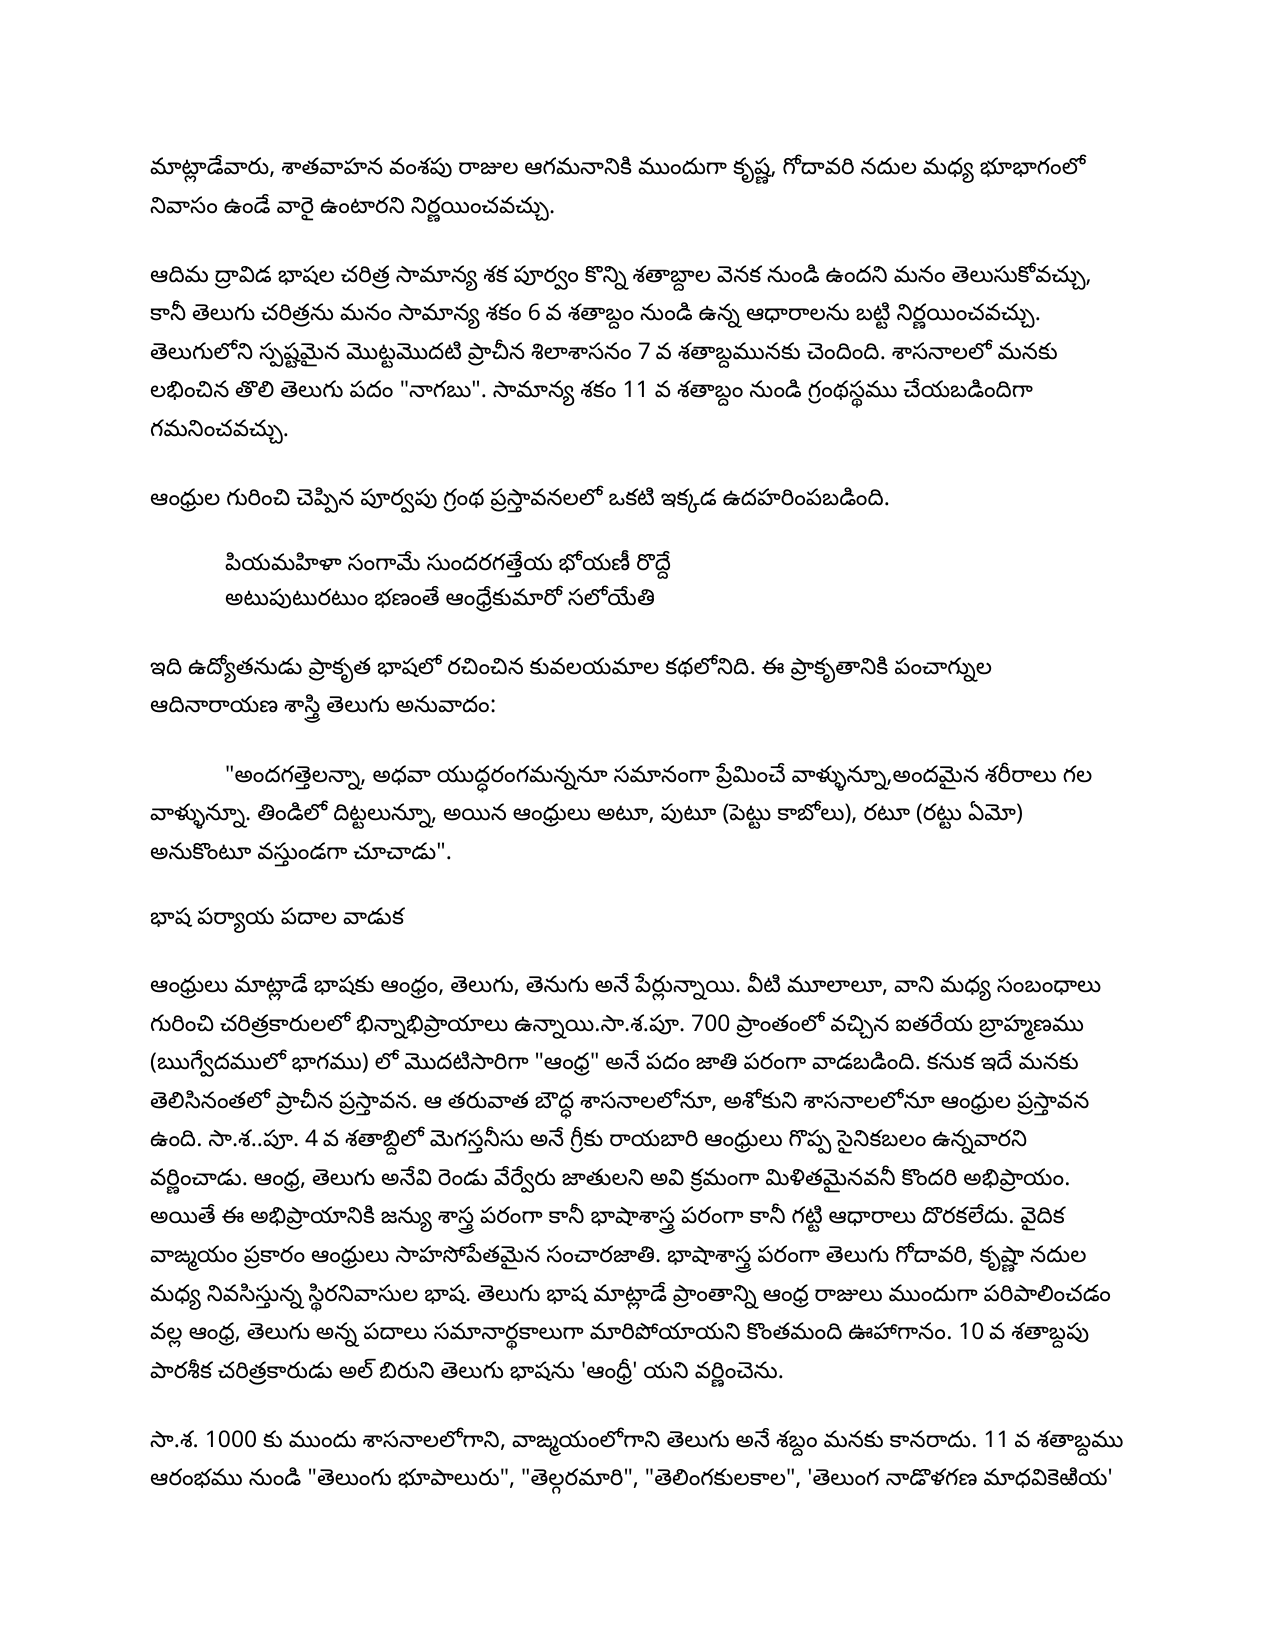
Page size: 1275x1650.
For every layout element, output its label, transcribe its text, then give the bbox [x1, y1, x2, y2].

text అటుపుటురటుం భణంతే ఆంధ్రేకుమారో సలోయేతి [150, 585, 1125, 615]
text భాష పర్యాయ పదాల వాడుక [150, 904, 1125, 933]
text ఆదిమ ద్రావిడ భాషల చరిత్ర సామాన్య శక పూర్వం కొన్ని శతాబ్దాల వెనక నుండి ఉందని మనం తెలుసుకోవచ్చు, కానీ తెలుగు చరిత్రను మనం సామాన్య శకం 6వ శతాబ్దం నుండి ఉన్న ఆధారాలను బట్టి నిర్ణయించవచ్చు. తెలుగులోని స్పష్టమైన మొట్టమొదటి ప్రాచీన శిలాశాసనం 7వ శతాబ్దమునకు చెందింది. శాసనాలలో మనకు లభించిన తొలి తెలుగు పదం "నాగబు". సామాన్య శకం 11 వ శతాబ్దం నుండి గ్రంథస్థము చేయబడిందిగా గమనించవచ్చు. [150, 258, 1125, 446]
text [150, 1423, 1125, 1495]
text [150, 150, 1125, 222]
text ఇది ఉద్యోతనుడు ప్రాకృత భాషలో రచించిన కువలయమాల కథలోనిది. ఈ ప్రాకృతానికి పంచాగ్నుల ఆదినారాయణ శాస్త్రి తెలుగు అనువాదం: [150, 650, 1125, 722]
text ఆంధ్రుల గురించి చెప్పిన పూర్వపు గ్రంథ ప్రస్తావనలలో ఒకటి ఇక్కడ ఉదహరింపబడింది. [150, 481, 1125, 515]
text పియమహిళా సంగామే సుందరగత్తేయ భోయణీ రొద్దే [150, 550, 1125, 580]
text ఆంధ్రులు మాట్లాడే భాషకు ఆంధ్రం, తెలుగు, తెనుగు అనే పేర్లున్నాయి. వీటి మూలాలూ, వాని మధ్య సంబంధాలు గురించి చరిత్రకారులలో భిన్నాభిప్రాయాలు ఉన్నాయి.సా.శ.పూ. 700 ప్రాంతంలో వచ్చిన ఐతరేయ బ్రాహ్మణము (ఋగ్వేదములో భాగము) లో మొదటిసారిగా "ఆంధ్ర" అనే పదం జాతి పరంగా వాడబడింది. కనుక ఇదే మనకు తెలిసినంతలో ప్రాచీన ప్రస్తావన. ఆ తరువాత బౌద్ధ శాసనాలలోనూ, అశోకుని శాసనాలలోనూ ఆంధ్రుల ప్రస్తావన ఉంది. సా.శ..పూ. 4వ శతాబ్దిలో మెగస్తనీసు అనే గ్రీకు రాయబారి ఆంధ్రులు గొప్ప సైనికబలం ఉన్నవారని వర్ణించాడు. ఆంధ్ర, తెలుగు అనేవి రెండు వేర్వేరు జాతులని అవి క్రమంగా మిళితమైనవనీ కొందరి అభిప్రాయం. అయితే ఈ అభిప్రాయానికి జన్యు శాస్త్ర పరంగా కానీ భాషాశాస్త్ర పరంగా కానీ గట్టి ఆధారాలు దొరకలేదు. వైదిక వాఙ్మయం ప్రకారం ఆంధ్రులు సాహసోపేతమైన సంచారజాతి. భాషాశాస్త్ర పరంగా తెలుగు గోదావరి, కృష్ణా నదుల మధ్య నివసిస్తున్న స్థిరనివాసుల భాష. తెలుగు భాష మాట్లాడే ప్రాంతాన్ని ఆంధ్ర రాజులు ముందుగా పరిపాలించడం వల్ల ఆంధ్ర, తెలుగు అన్న పదాలు సమానార్థకాలుగా మారిపోయాయని కొంతమంది ఊహాగానం. 10వ శతాబ్దపు పారశీక చరిత్రకారుడు అల్ బిరుని తెలుగు భాషను 'ఆంధ్రీ' యని వర్ణించెను. [150, 968, 1125, 1387]
text "అందగత్తెలన్నా, అధవా యుద్ధరంగమన్ననూ సమానంగా ప్రేమించే వాళ్ళున్నూ,అందమైన శరీరాలు గల వాళ్ళున్నూ. తిండిలో దిట్టలున్నూ, అయిన ఆంధ్రులు అటూ, పుటూ (పెట్టు కాబోలు), రటూ (రట్టు ఏమో) అనుకొంటూ వస్తుండగా చూచాడు". [150, 757, 1125, 868]
